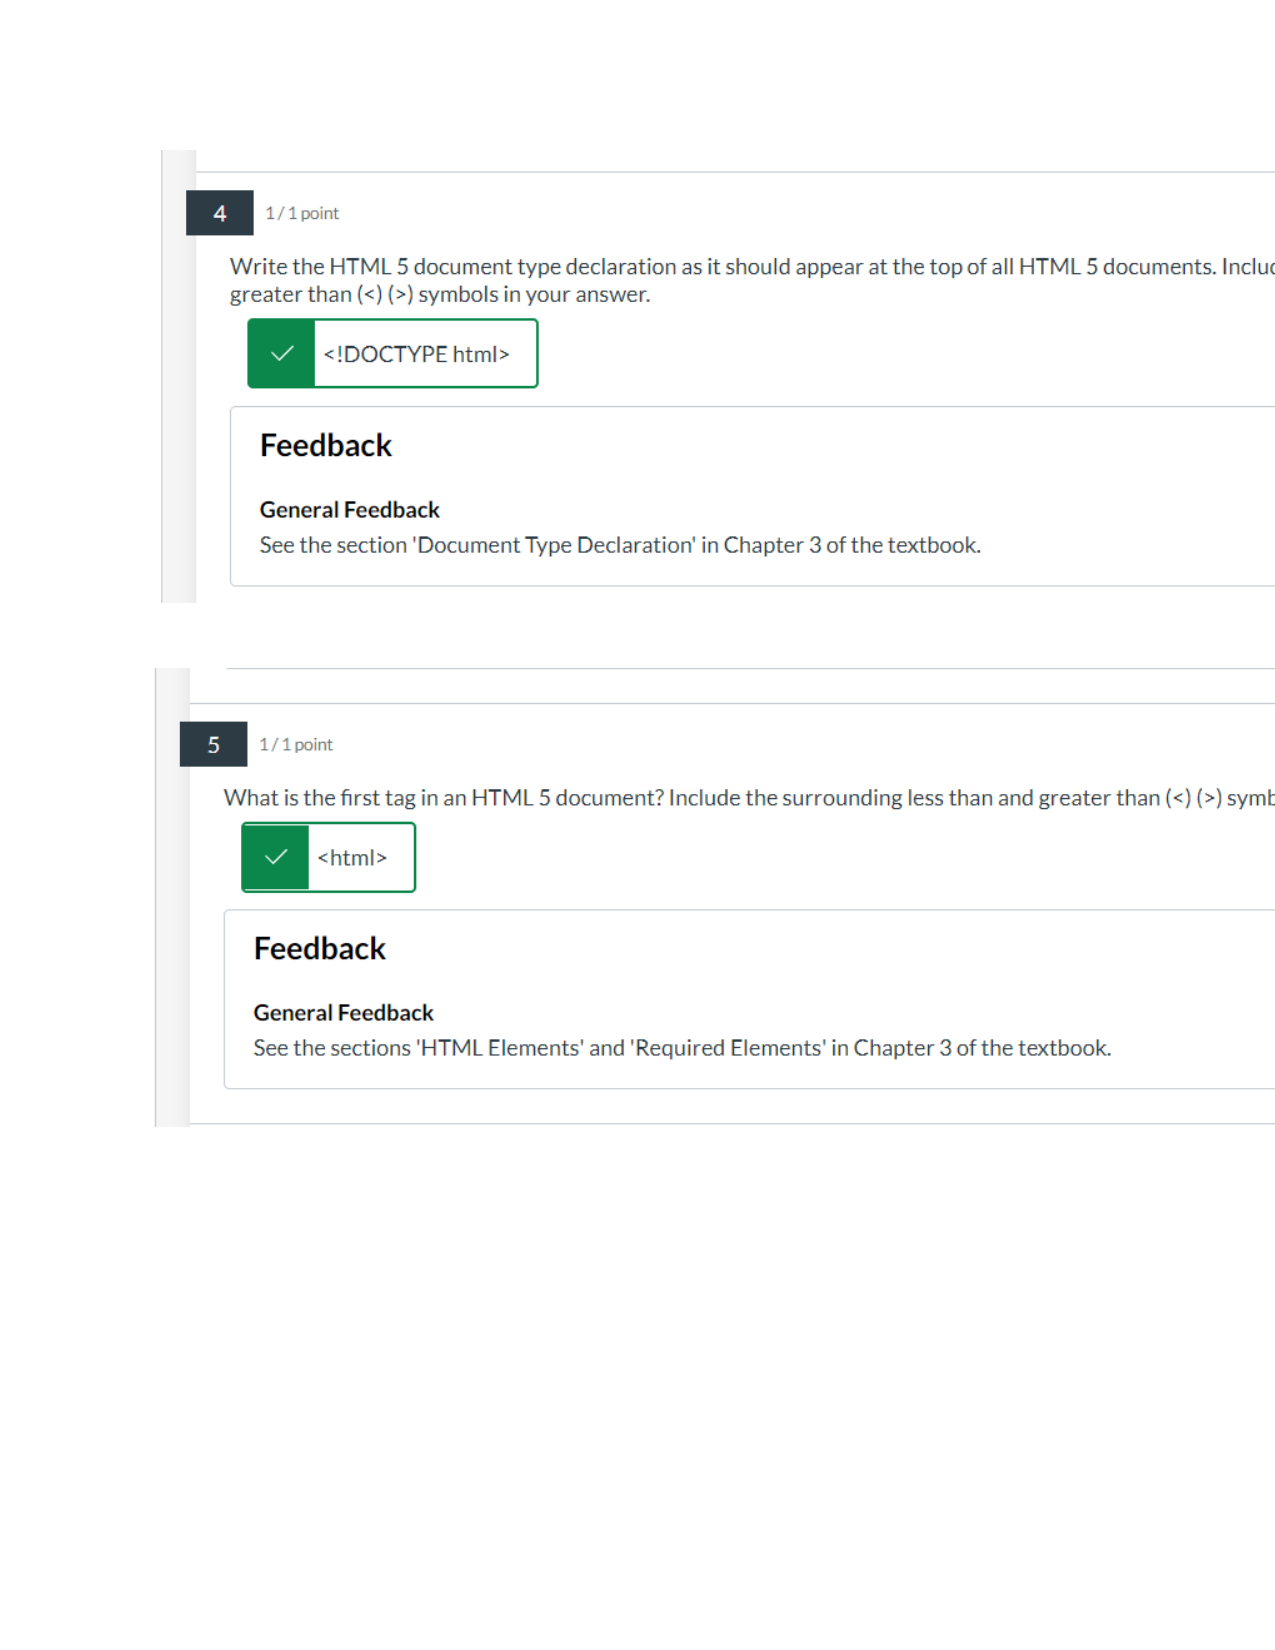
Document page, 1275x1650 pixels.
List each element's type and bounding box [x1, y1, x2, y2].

picture [150, 150, 1275, 603]
picture [150, 668, 1275, 1127]
